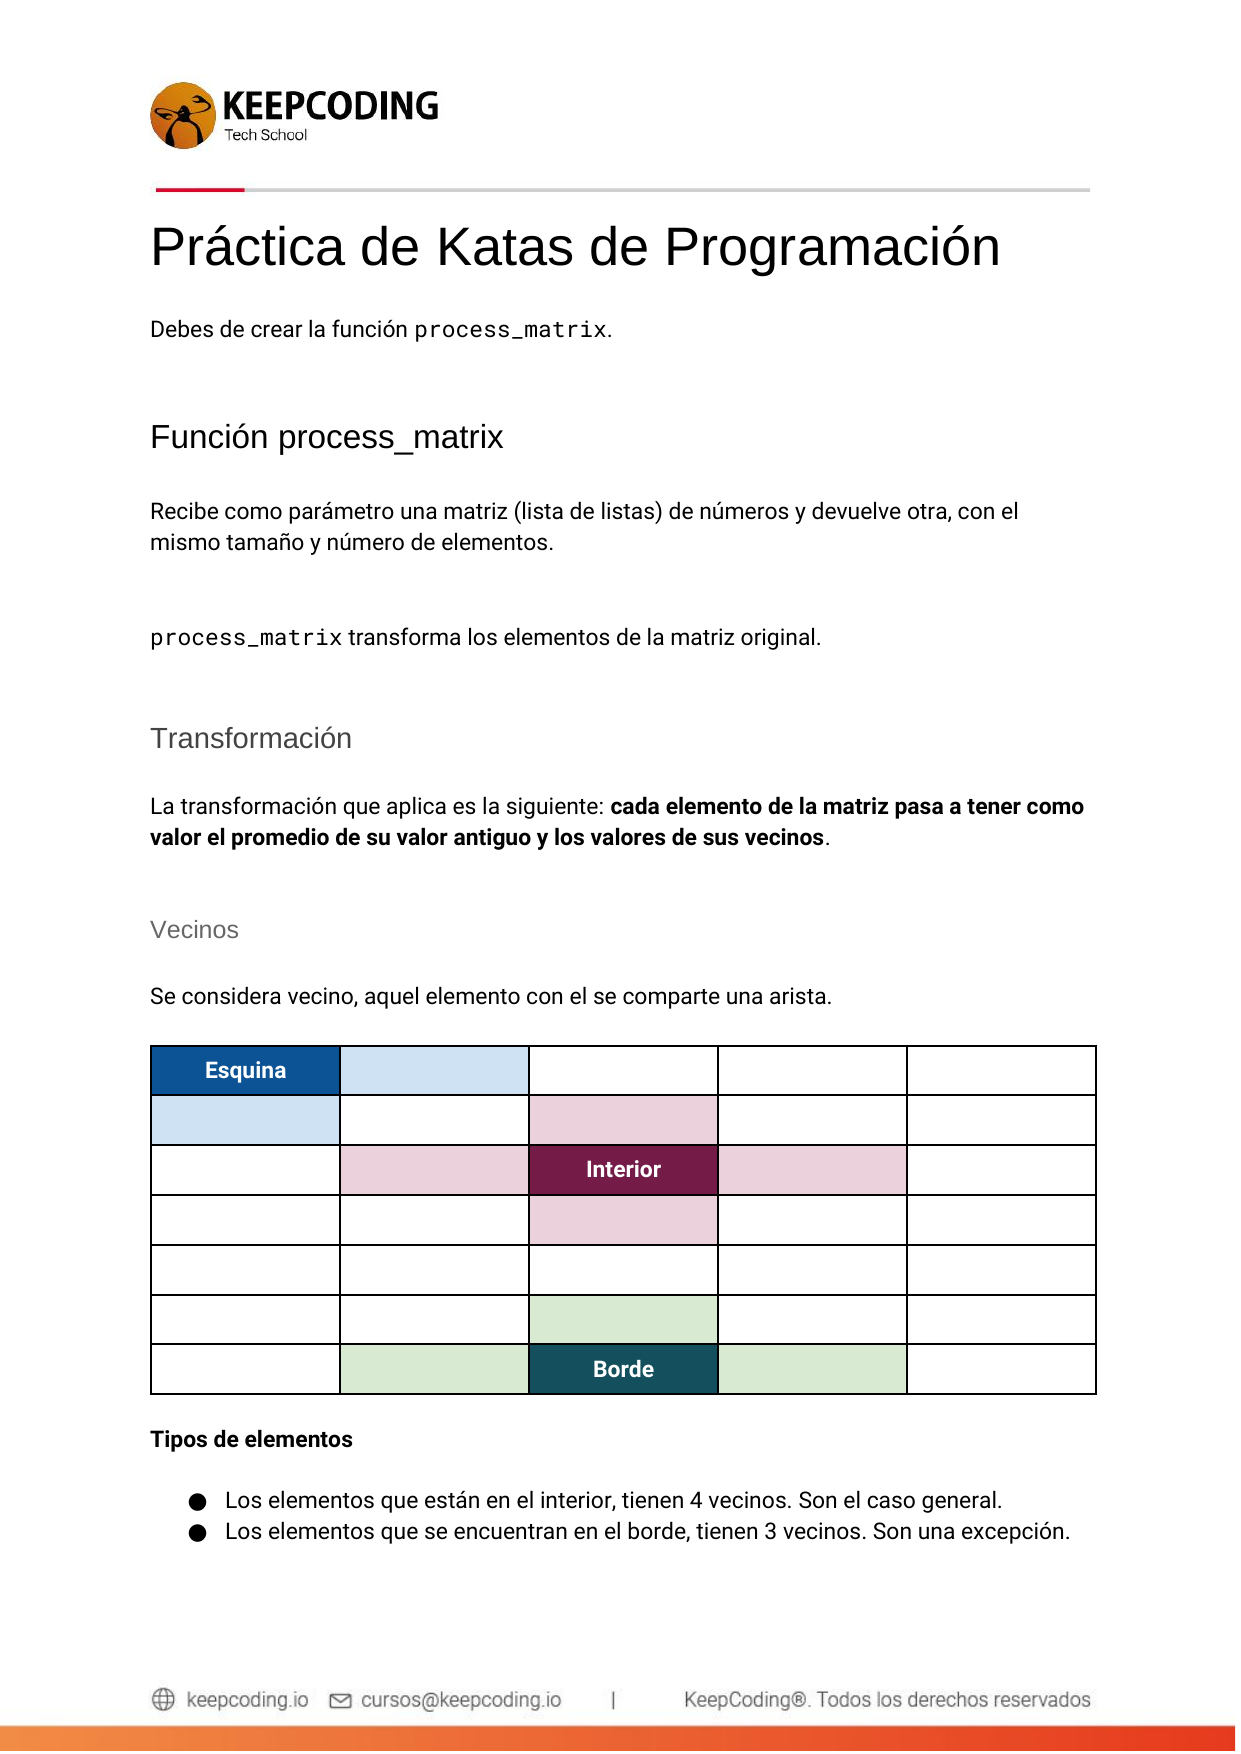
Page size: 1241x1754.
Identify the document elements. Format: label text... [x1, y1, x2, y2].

table_cell [341, 1246, 528, 1293]
subtitle Transformación [150, 721, 1094, 754]
table_cell [152, 1146, 339, 1194]
text Debes de crear la función process_matrix. [150, 314, 1094, 344]
table_cell [152, 1345, 339, 1393]
table_cell [719, 1296, 906, 1343]
table_cell [341, 1296, 528, 1343]
table_cell [530, 1196, 717, 1244]
table_cell [719, 1146, 906, 1194]
table_cell [152, 1246, 339, 1293]
table_header [341, 1047, 528, 1094]
text Tipos de elementos [150, 1426, 1094, 1453]
table_cell [719, 1196, 906, 1244]
list Los elementos que están en el interior, tienen 4 vecinos. Son el caso general. [187, 1488, 1094, 1514]
table_cell [908, 1196, 1095, 1244]
table_cell [152, 1196, 339, 1244]
picture [150, 75, 1091, 211]
table_cell [530, 1096, 717, 1144]
text Recibe como parámetro una matriz (lista de listas) de números y devuelve otra, con el mismo tamaño y número de elementos. [150, 498, 1094, 556]
table_header Esquina [152, 1047, 339, 1094]
table_cell Interior [530, 1146, 717, 1194]
text process_matrix transforma los elementos de la matriz original. [150, 622, 1094, 652]
subtitle Función process_matrix [150, 417, 1094, 455]
text Se considera vecino, aquel elemento con el se comparte una arista. [150, 983, 1094, 1010]
table_cell [908, 1246, 1095, 1293]
table_header [530, 1047, 717, 1094]
table_cell [530, 1246, 717, 1293]
table_cell [719, 1096, 906, 1144]
text La transformación que aplica es la siguiente: cada elemento de la matriz pasa a tener como valor el promedio de su valor antiguo y los valores de sus vecinos. [150, 793, 1094, 851]
table_cell [908, 1345, 1095, 1393]
subtitle Vecinos [150, 915, 1094, 944]
picture [0, 1670, 1235, 1751]
table_cell Borde [530, 1345, 717, 1393]
table_cell [341, 1096, 528, 1144]
table_cell [152, 1096, 339, 1144]
table_cell [152, 1296, 339, 1343]
table_cell [719, 1345, 906, 1393]
table_cell [341, 1345, 528, 1393]
table_header [908, 1047, 1095, 1094]
table_cell [341, 1196, 528, 1244]
table_cell [719, 1246, 906, 1293]
title Práctica de Katas de Programación [150, 214, 1094, 277]
list Los elementos que se encuentran en el borde, tienen 3 vecinos. Son una excepción. [187, 1518, 1094, 1545]
table_cell [908, 1096, 1095, 1144]
table_cell [908, 1146, 1095, 1194]
table_header [719, 1047, 906, 1094]
table_cell [341, 1146, 528, 1194]
table_cell [908, 1296, 1095, 1343]
table_cell [530, 1296, 717, 1343]
